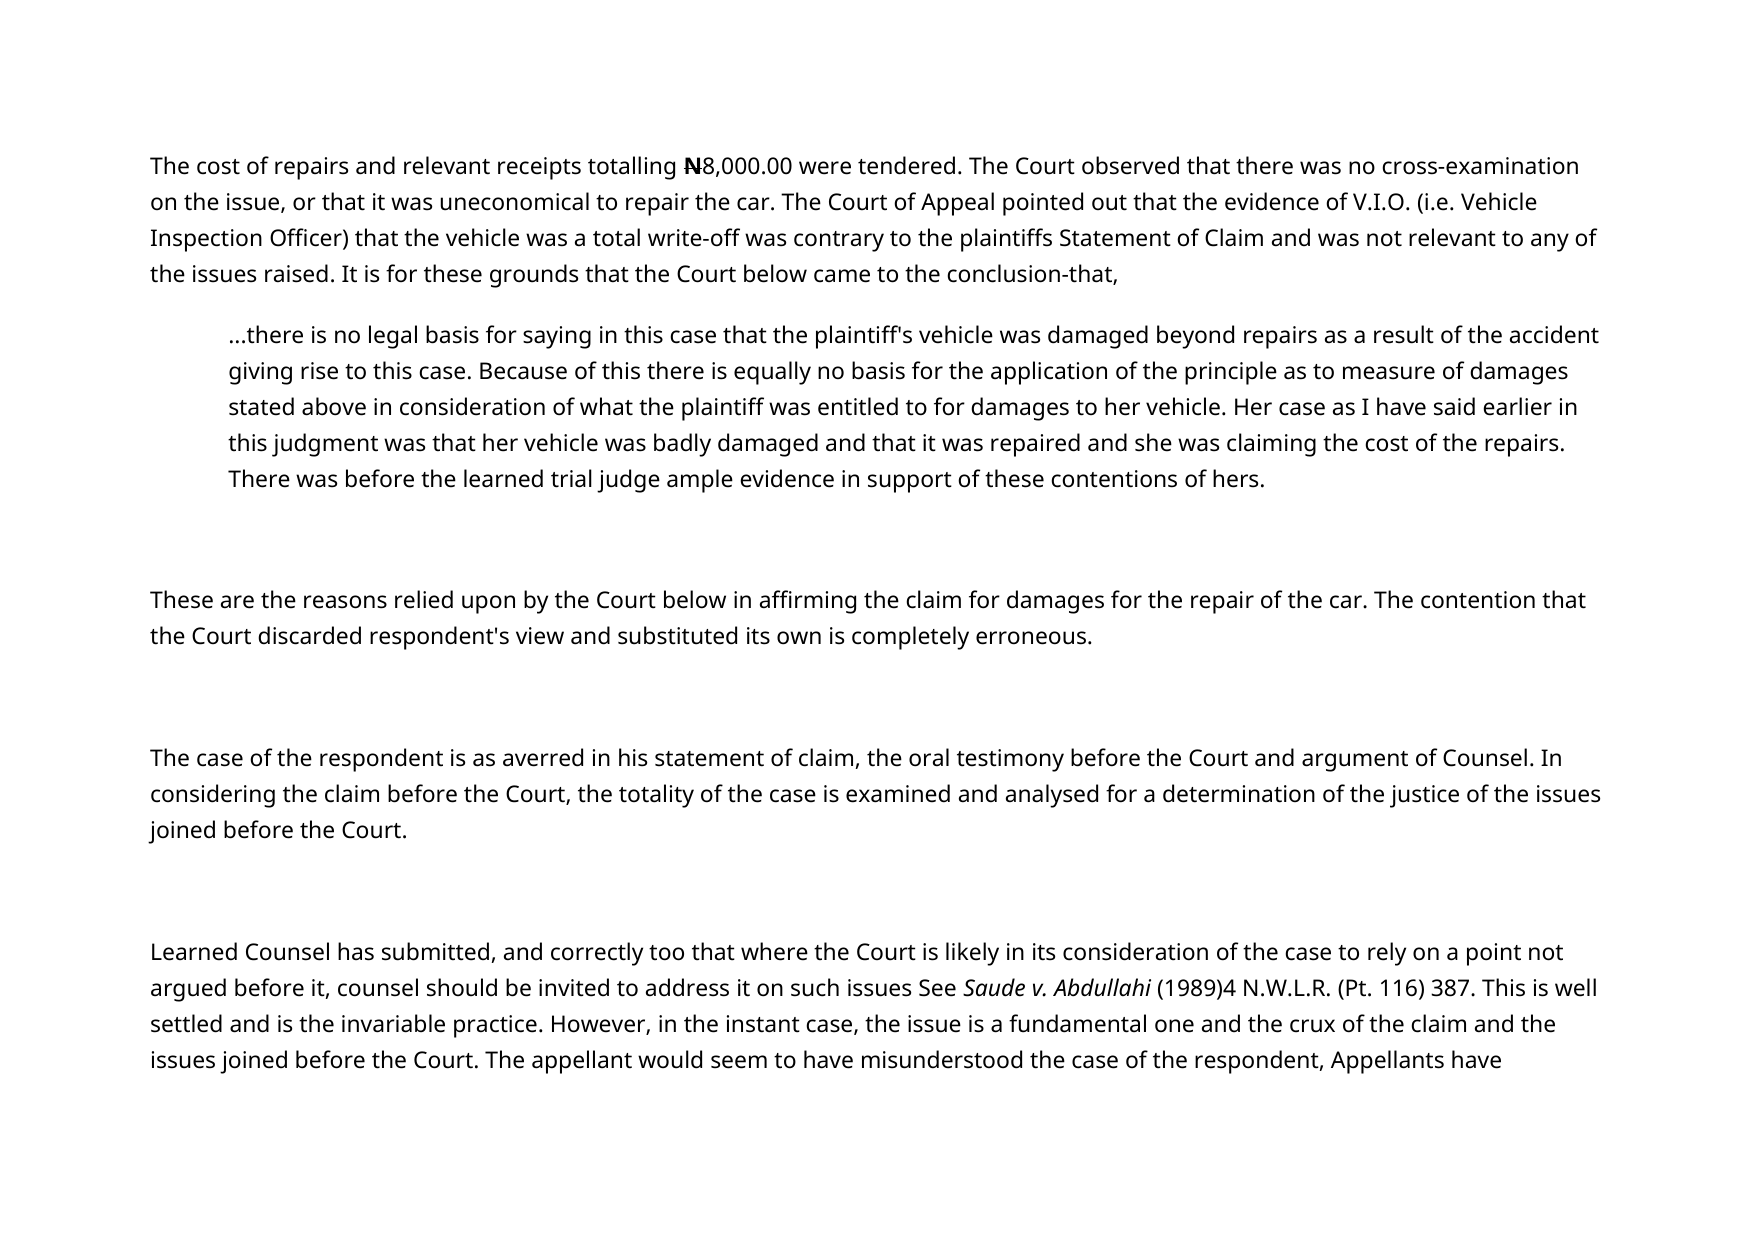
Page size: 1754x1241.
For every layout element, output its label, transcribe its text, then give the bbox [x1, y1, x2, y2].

text The case of the respondent is as averred in his statement of claim, the oral testimony before the Court and argument of Counsel. In considering the claim before the Court, the totality of the case is examined and analysed for a determination of the justice of the issues joined before the Court. [150, 742, 1604, 845]
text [150, 150, 1604, 289]
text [150, 936, 1604, 1075]
text ...there is no legal basis for saying in this case that the plaintiff's vehicle was damaged beyond repairs as a result of the accident giving rise to this case. Because of this there is equally no basis for the application of the principle as to measure of damages stated above in consideration of what the plaintiff was entitled to for damages to her vehicle. Her case as I have said earlier in this judgment was that her vehicle was badly damaged and that it was repaired and she was claiming the cost of the repairs. There was before the learned trial judge ample evidence in support of these contentions of hers. [228, 319, 1604, 494]
text These are the reasons relied upon by the Court below in affirming the claim for damages for the repair of the car. The contention that the Court discarded respondent's view and substituted its own is completely erroneous. [150, 584, 1604, 652]
